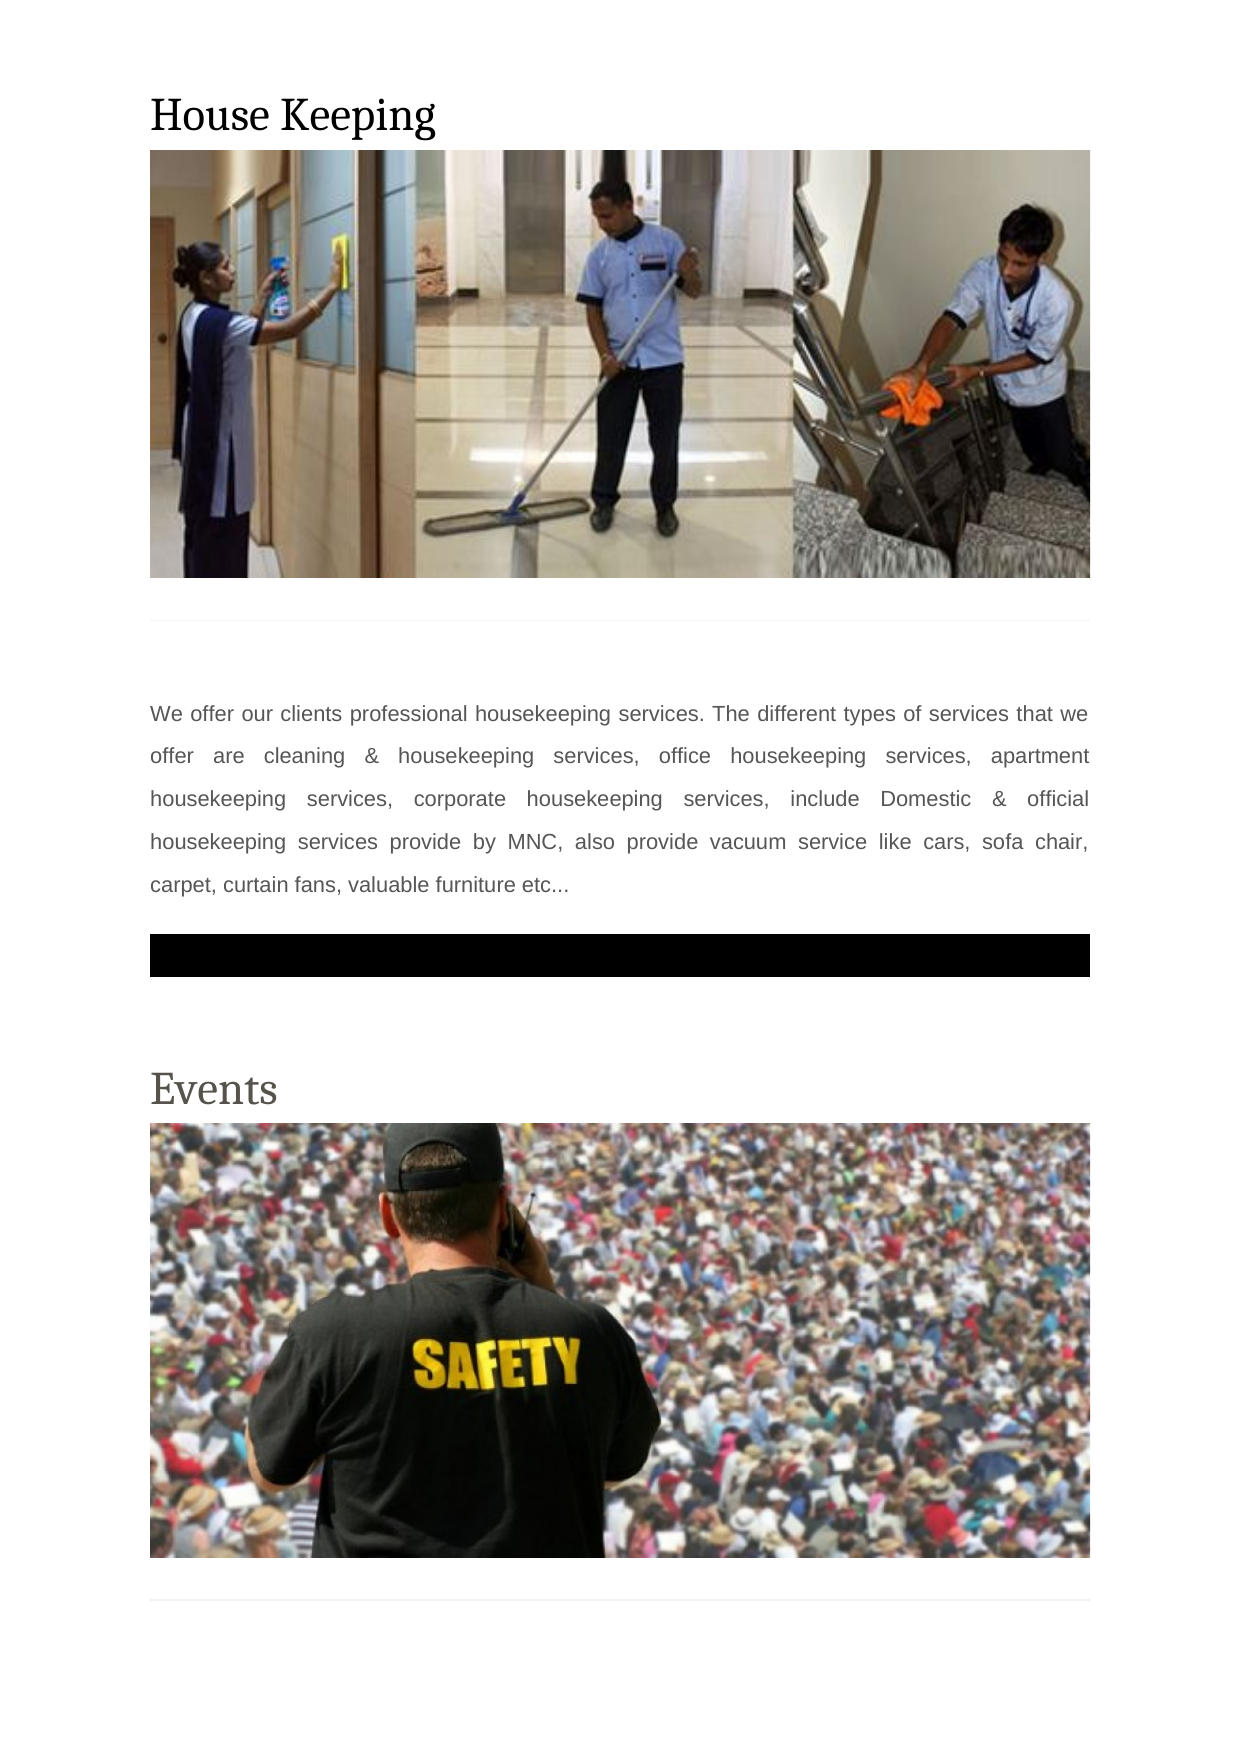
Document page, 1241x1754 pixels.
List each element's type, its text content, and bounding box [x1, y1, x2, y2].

text We offer our clients professional housekeeping services. The different types of services that we offer are cleaning & housekeeping services, office housekeeping services, apartment housekeeping services, corporate housekeeping services, include Domestic & official housekeeping services provide by MNC, also provide vacuum service like cars, sofa chair, carpet, curtain fans, valuable furniture etc... [150, 683, 1090, 897]
picture [150, 1123, 1091, 1558]
subtitle Events [150, 1062, 1090, 1116]
picture [150, 150, 1091, 578]
subtitle House Keeping [150, 89, 1090, 143]
